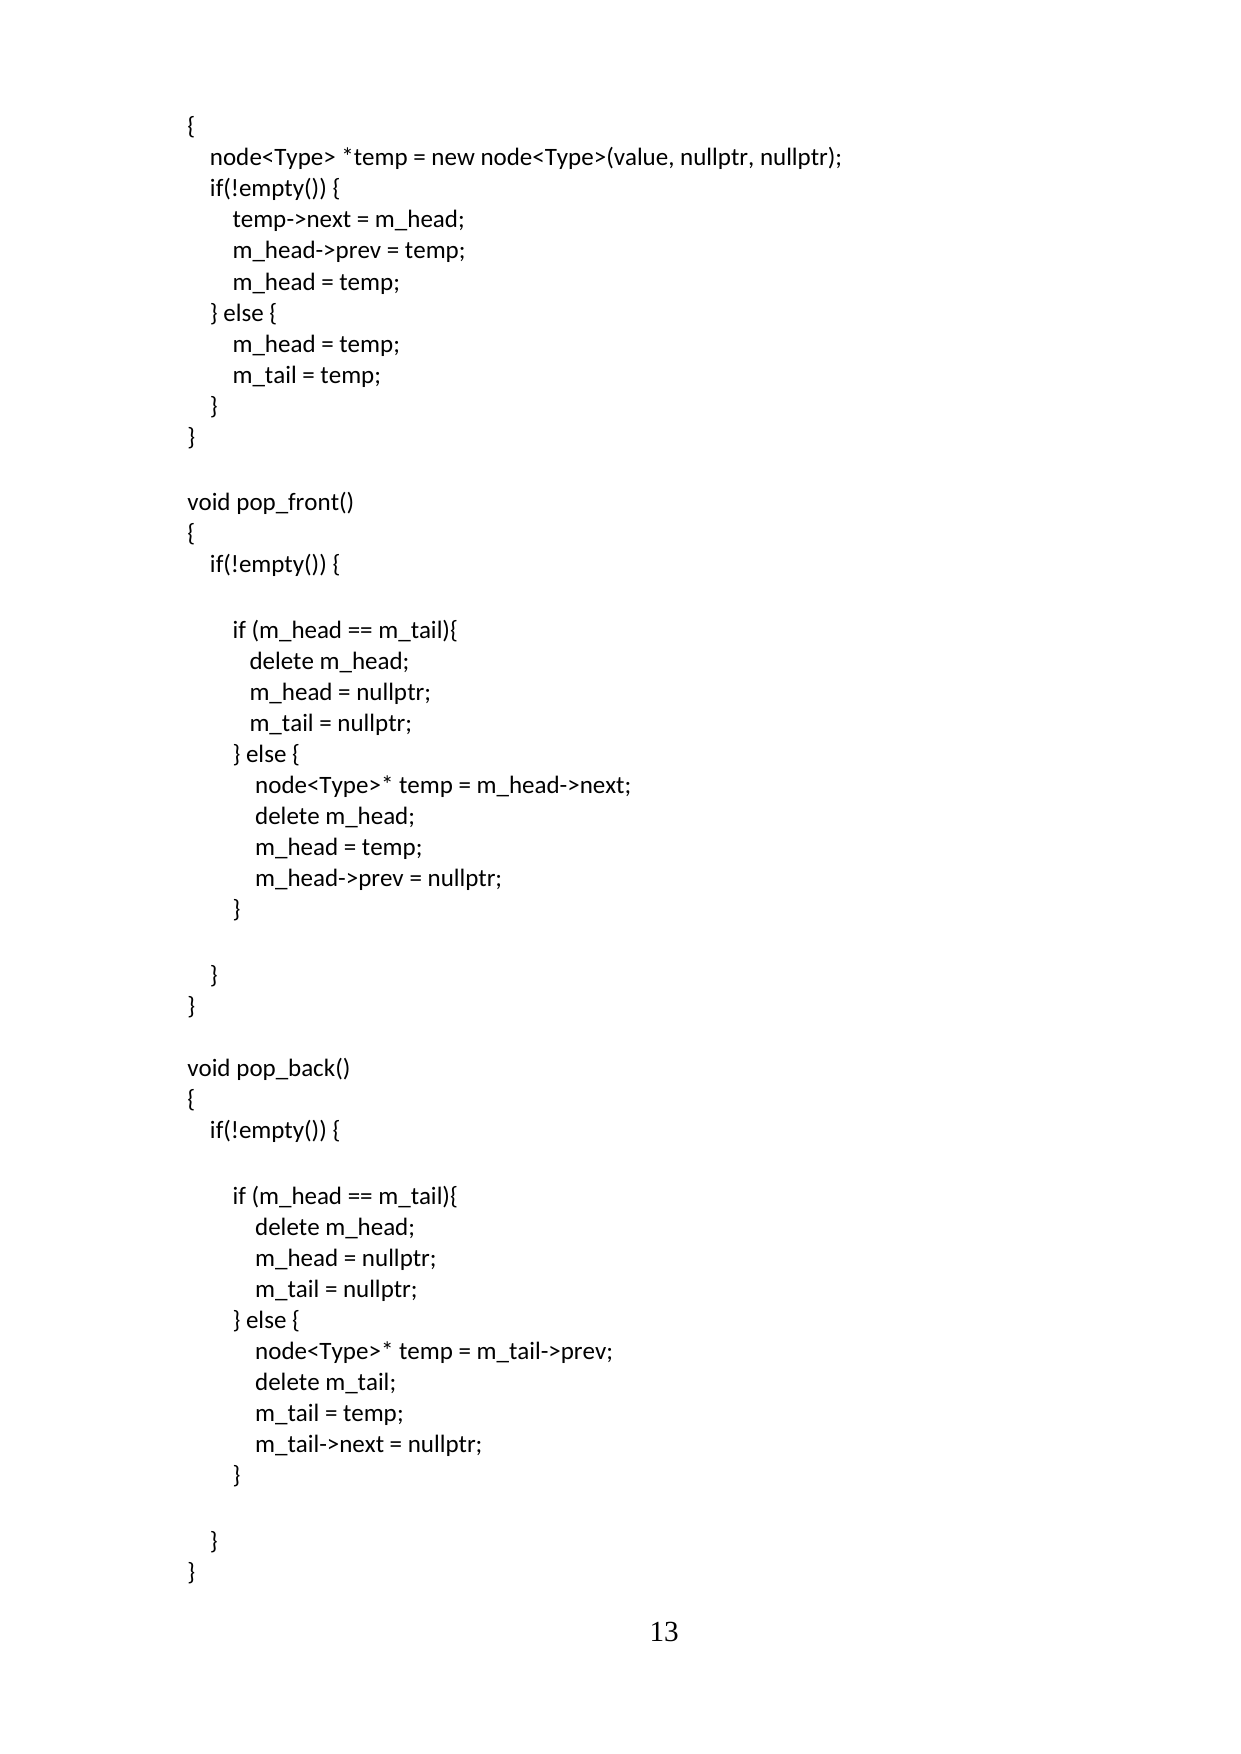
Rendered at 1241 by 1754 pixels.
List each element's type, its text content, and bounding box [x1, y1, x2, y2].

text m_tail = nullptr; [164, 707, 1163, 738]
text { [164, 110, 1163, 141]
text if(!empty()) { [164, 1114, 1163, 1145]
text } [164, 1459, 1163, 1490]
text m_head->prev = temp; [164, 234, 1163, 265]
text node<Type>* temp = m_tail->prev; [164, 1335, 1163, 1366]
text if (m_head == m_tail){ [164, 614, 1163, 645]
text } [164, 1556, 1163, 1587]
text m_tail = nullptr; [164, 1273, 1163, 1304]
text } else { [164, 738, 1163, 769]
text m_head = nullptr; [164, 1242, 1163, 1273]
text node<Type>* temp = m_head->next; [164, 769, 1163, 800]
text } [164, 893, 1163, 924]
text temp->next = m_head; [164, 203, 1163, 234]
text delete m_tail; [164, 1366, 1163, 1397]
text m_tail->next = nullptr; [164, 1428, 1163, 1459]
text } [164, 959, 1163, 990]
text if (m_head == m_tail){ [164, 1180, 1163, 1211]
text } else { [164, 1304, 1163, 1335]
text void pop_front() [164, 486, 1163, 517]
text if(!empty()) { [164, 172, 1163, 203]
text m_tail = temp; [164, 1397, 1163, 1428]
text m_head = temp; [164, 831, 1163, 862]
text void pop_back() [164, 1052, 1163, 1083]
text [164, 141, 1163, 172]
text } [164, 990, 1163, 1021]
text if(!empty()) { [164, 548, 1163, 579]
text delete m_head; [164, 1211, 1163, 1242]
text } [164, 421, 1163, 451]
text } [164, 390, 1163, 420]
text { [164, 1083, 1163, 1114]
text { [164, 517, 1163, 548]
text m_head = nullptr; [164, 676, 1163, 707]
text } [164, 1525, 1163, 1556]
text delete m_head; [164, 800, 1163, 831]
text m_head = temp; [164, 328, 1163, 358]
text m_tail = temp; [164, 359, 1163, 389]
text } else { [164, 297, 1163, 327]
text m_head->prev = nullptr; [164, 862, 1163, 893]
text m_head = temp; [164, 266, 1163, 296]
text delete m_head; [164, 645, 1163, 676]
